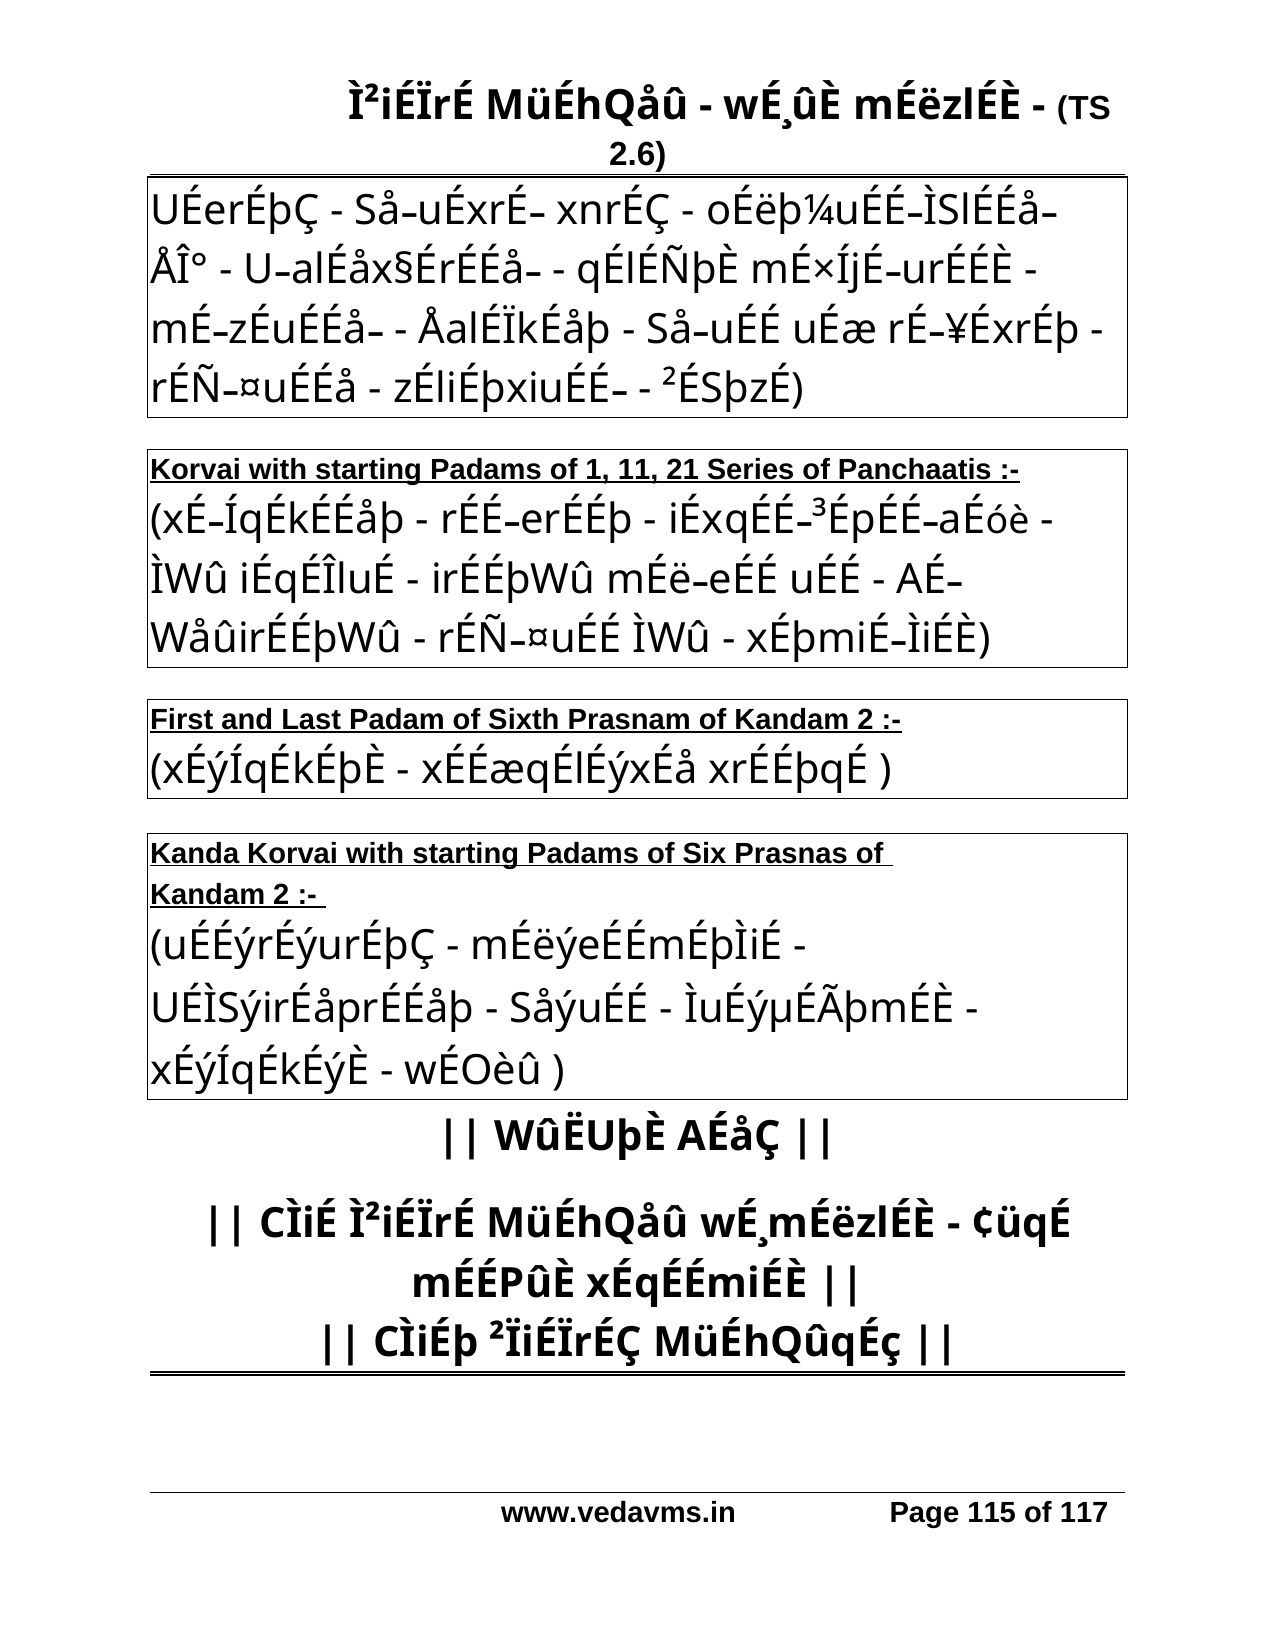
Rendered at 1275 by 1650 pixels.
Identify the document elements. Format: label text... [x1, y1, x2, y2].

text (xÉýÍqÉkÉþÈ - xÉÉæqÉlÉýxÉå xrÉÉþqÉ ) [148, 736, 1127, 798]
text (uÉÉýrÉýurÉþÇ - mÉëýeÉÉmÉþÌiÉ - UÉÌSýirÉåprÉÉåþ - SåýuÉÉ - ÌuÉýµÉÃþmÉÈ - [148, 912, 1127, 1034]
text Korvai with starting Padams of 1, 11, 21 Series of Panchaatis :- [148, 450, 1127, 486]
text First and Last Padam of Sixth Prasnam of Kandam 2 :- [148, 700, 1127, 736]
text || CÌiÉ Ì²iÉÏrÉ MüÉhQåû wÉ¸mÉëzlÉÈ - ¢üqÉ mÉÉPûÈ xÉqÉÉmiÉÈ || [150, 1193, 1125, 1309]
text || WûËUþÈ AÉåÇ || [150, 1105, 1125, 1162]
text || CÌiÉþ ²ÏiÉÏrÉÇ MüÉhQûqÉç || [150, 1312, 1125, 1371]
text (xÉ–ÍqÉkÉÉåþ - rÉÉ–erÉÉþ - iÉxqÉÉ–³ÉpÉÉ–aÉóè - ÌWû iÉqÉÎluÉ - irÉÉþWû mÉë–eÉÉ uÉÉ - AÉ–WåûirÉÉþWû - rÉÑ–¤uÉÉ ÌWû - xÉþmiÉ–ÌiÉÈ) [148, 486, 1127, 667]
text Kanda Korvai with starting Padams of Six Prasnas of Kandam 2 :- [148, 834, 1127, 911]
text xÉýÍqÉkÉýÈ - wÉOèû ) [148, 1037, 1127, 1099]
